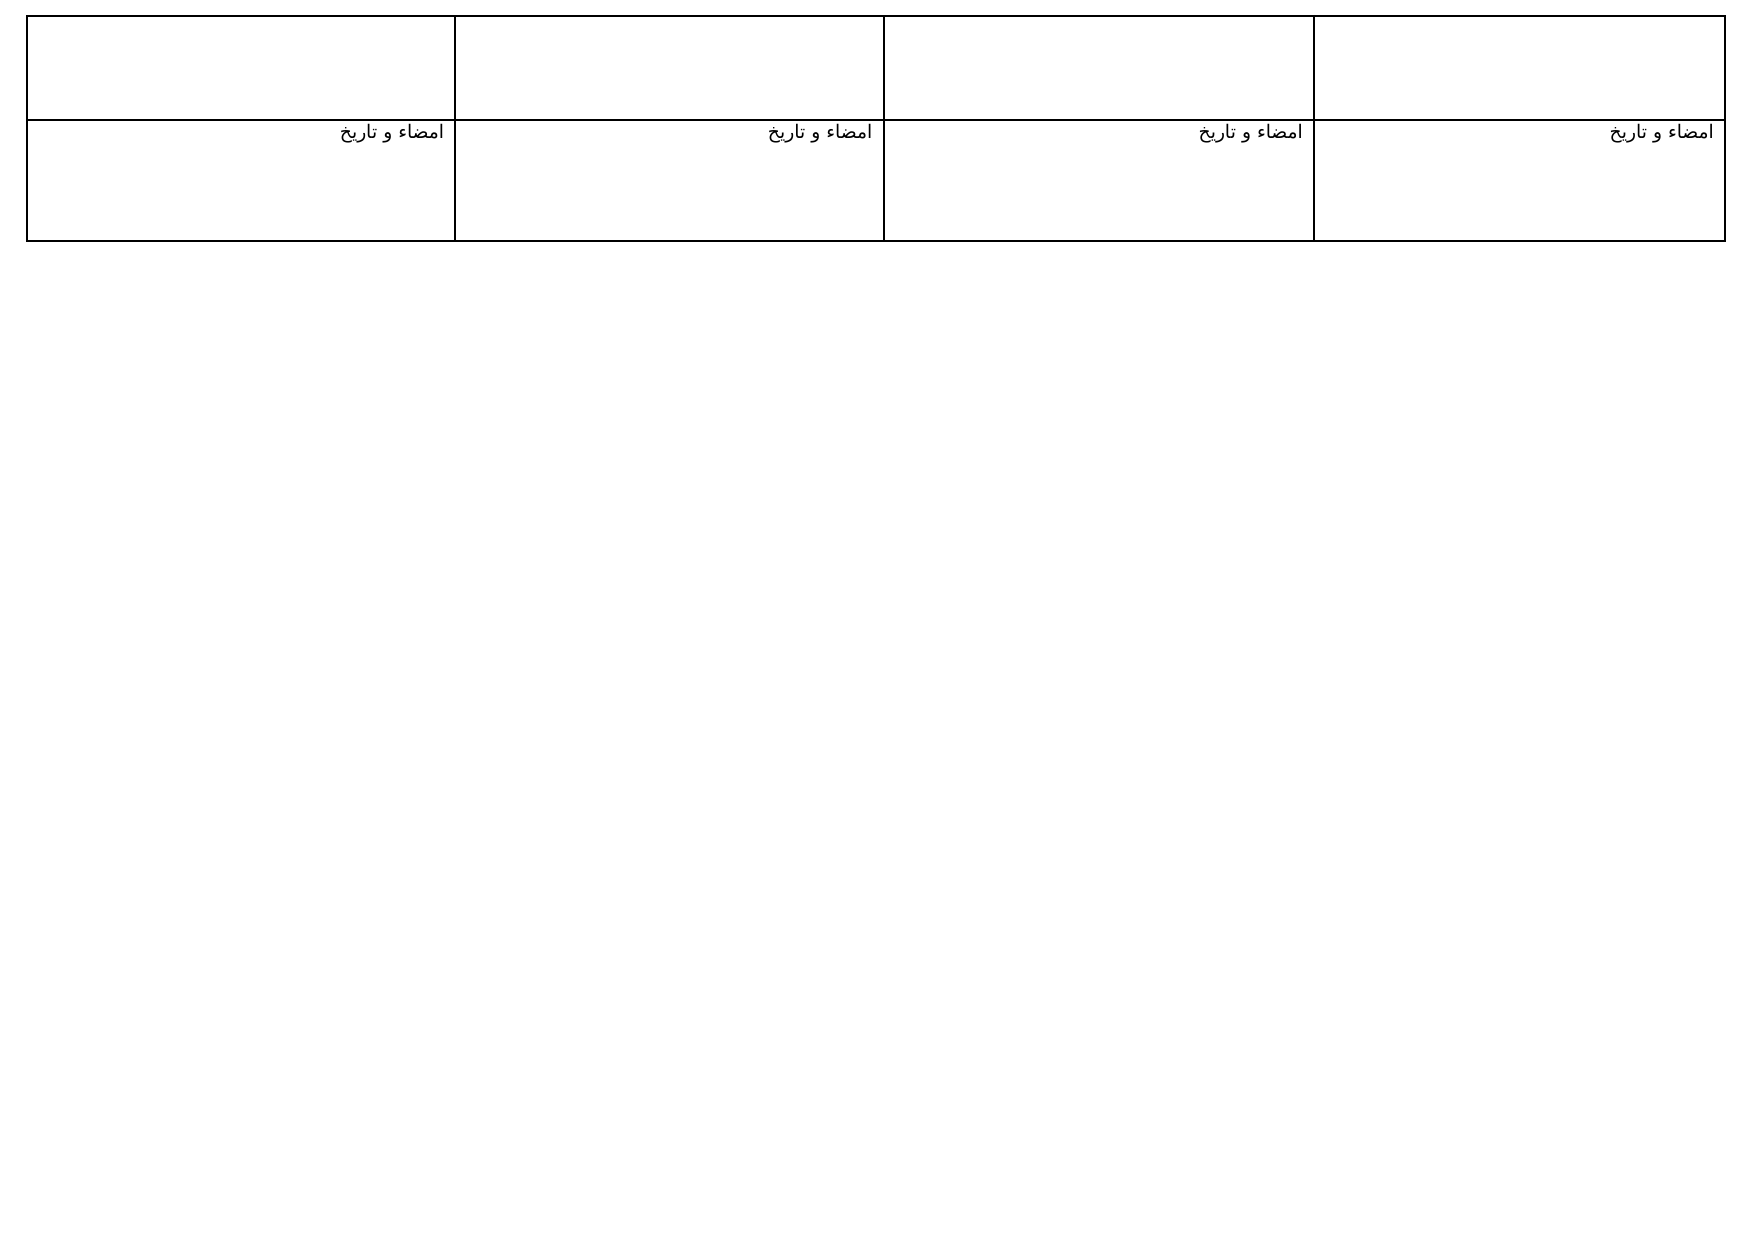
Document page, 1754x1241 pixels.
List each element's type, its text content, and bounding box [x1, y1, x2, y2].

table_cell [1315, 17, 1724, 118]
table_cell امضاء و تاریخ [885, 121, 1313, 240]
table_cell امضاء و تاریخ [28, 121, 454, 240]
table_cell امضاء و تاریخ [456, 121, 883, 240]
table_cell [28, 17, 454, 118]
table_cell [885, 17, 1313, 118]
table_cell [456, 17, 883, 118]
table_cell امضاء و تاریخ [1315, 121, 1724, 240]
